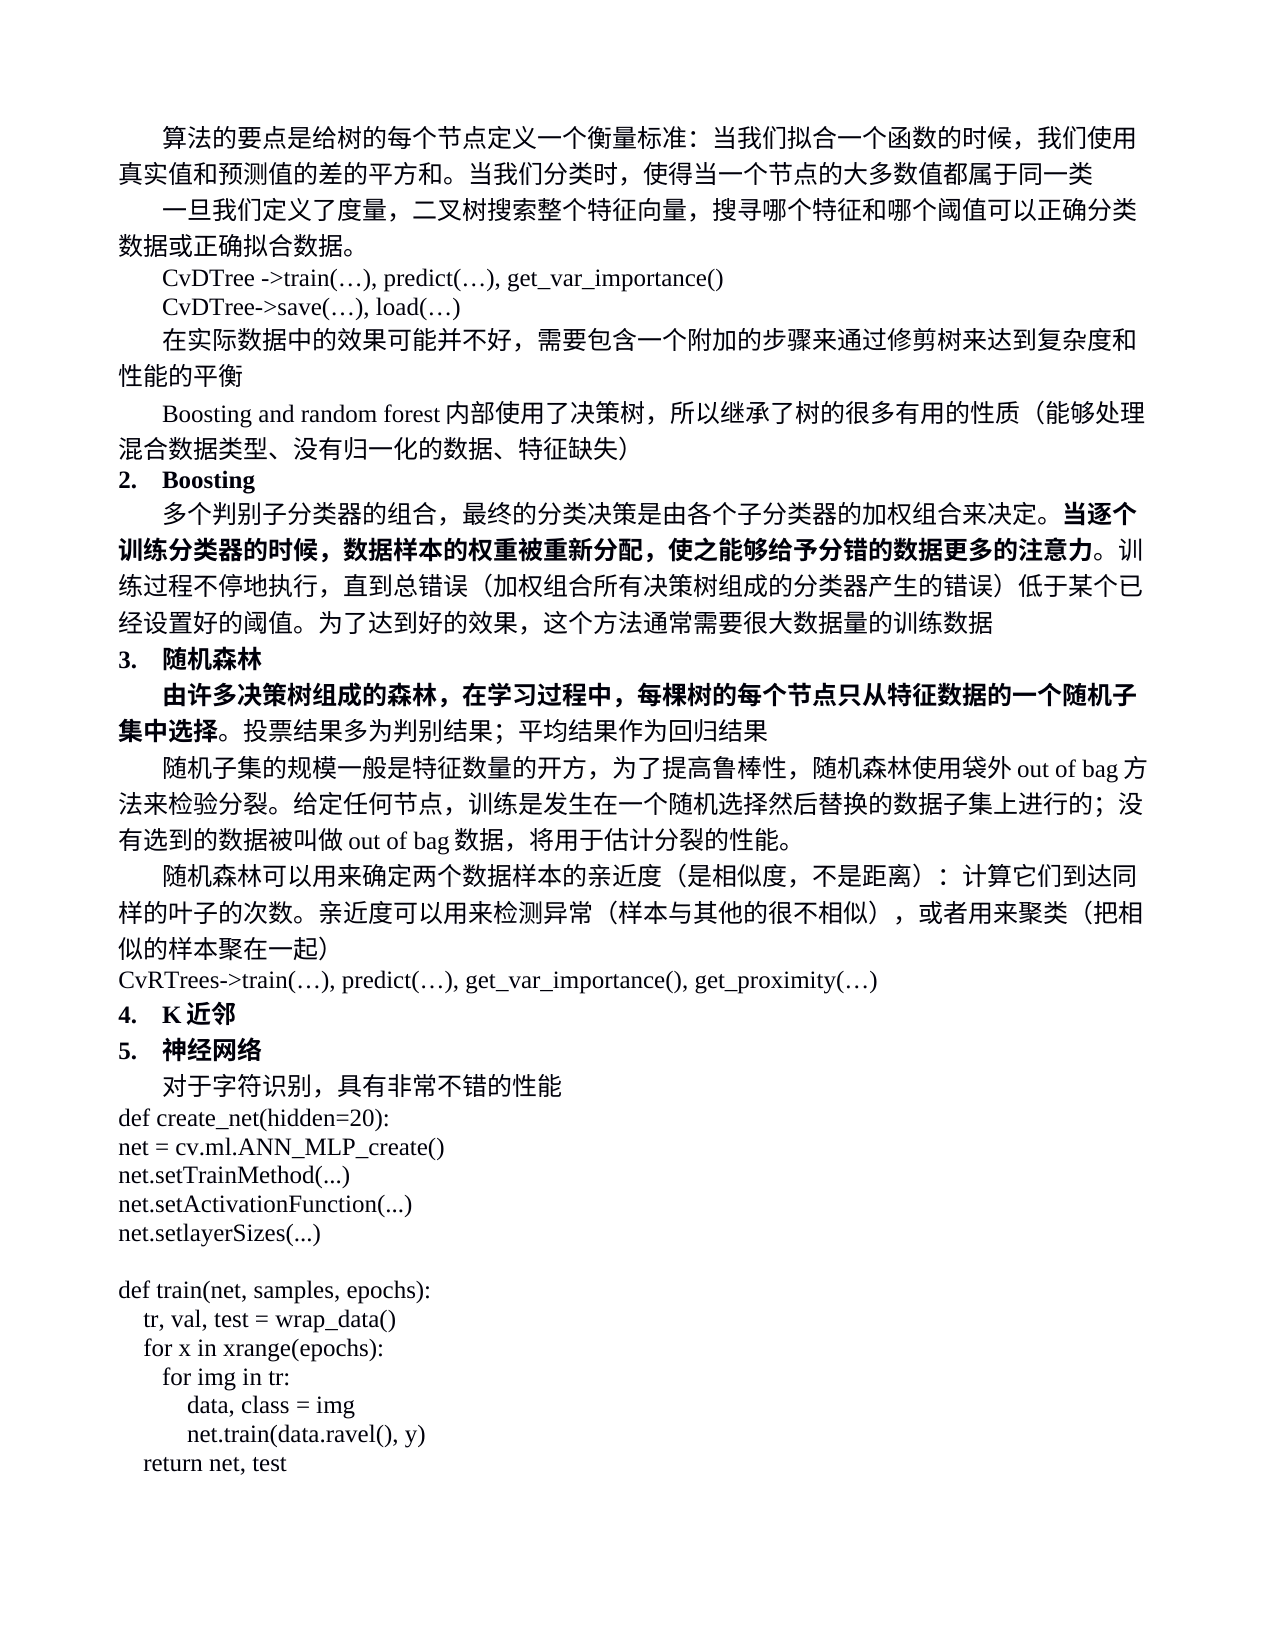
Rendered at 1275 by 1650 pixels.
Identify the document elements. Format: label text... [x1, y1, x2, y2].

text net.setActivationFunction(...) [118, 1189, 1157, 1218]
text CvDTree ->train(…), predict(…), get_var_importance() [118, 263, 1157, 292]
text net.train(data.ravel(), y) [118, 1419, 1157, 1448]
text CvRTrees->train(…), predict(…), get_var_importance(), get_proximity(…) [118, 966, 1157, 994]
text 多个判别子分类器的组合，最终的分类决策是由各个子分类器的加权组合来决定。当逐个训练分类器的时候，数据样本的权重被重新分配，使之能够给予分错的数据更多的注意力。训练过程不停地执行，直到总错误（加权组合所有决策树组成的分类器产生的错误）低于某个已经设置好的阈值。为了达到好的效果，这个方法通常需要很大数据量的训练数据 [118, 494, 1157, 639]
text net = cv.ml.ANN_MLP_create() [118, 1132, 1157, 1161]
text tr, val, test = wrap_data() [118, 1304, 1157, 1333]
text 由许多决策树组成的森林，在学习过程中，每棵树的每个节点只从特征数据的一个随机子集中选择。投票结果多为判别结果；平均结果作为回归结果 [118, 676, 1157, 748]
text data, class = img [118, 1391, 1157, 1419]
text net.setTrainMethod(...) [118, 1161, 1157, 1189]
text def train(net, samples, epochs): [118, 1276, 1157, 1304]
text for img in tr: [118, 1362, 1157, 1391]
list 神经网络 [118, 1031, 1157, 1067]
text 对于字符识别，具有非常不错的性能 [118, 1067, 1157, 1103]
text CvDTree->save(…), load(…) [118, 292, 1157, 321]
text 一旦我们定义了度量，二叉树搜索整个特征向量，搜寻哪个特征和哪个阈值可以正确分类数据或正确拟合数据。 [118, 191, 1157, 263]
text 随机森林可以用来确定两个数据样本的亲近度（是相似度，不是距离）：计算它们到达同样的叶子的次数。亲近度可以用来检测异常（样本与其他的很不相似），或者用来聚类（把相似的样本聚在一起） [118, 857, 1157, 966]
text return net, test [118, 1448, 1157, 1477]
list Boosting [118, 466, 1157, 494]
text Boosting and random forest内部使用了决策树，所以继承了树的很多有用的性质（能够处理混合数据类型、没有归一化的数据、特征缺失） [118, 393, 1157, 466]
text 在实际数据中的效果可能并不好，需要包含一个附加的步骤来通过修剪树来达到复杂度和性能的平衡 [118, 321, 1157, 393]
list K近邻 [118, 994, 1157, 1031]
list 随机森林 [118, 639, 1157, 676]
text net.setlayerSizes(...) [118, 1218, 1157, 1247]
text 算法的要点是给树的每个节点定义一个衡量标准：当我们拟合一个函数的时候，我们使用真实值和预测值的差的平方和。当我们分类时，使得当一个节点的大多数值都属于同一类 [118, 118, 1157, 191]
text def create_net(hidden=20): [118, 1103, 1157, 1132]
text for x in xrange(epochs): [118, 1333, 1157, 1362]
text 随机子集的规模一般是特征数量的开方，为了提高鲁棒性，随机森林使用袋外out of bag方法来检验分裂。给定任何节点，训练是发生在一个随机选择然后替换的数据子集上进行的；没有选到的数据被叫做out of bag数据，将用于估计分裂的性能。 [118, 748, 1157, 857]
